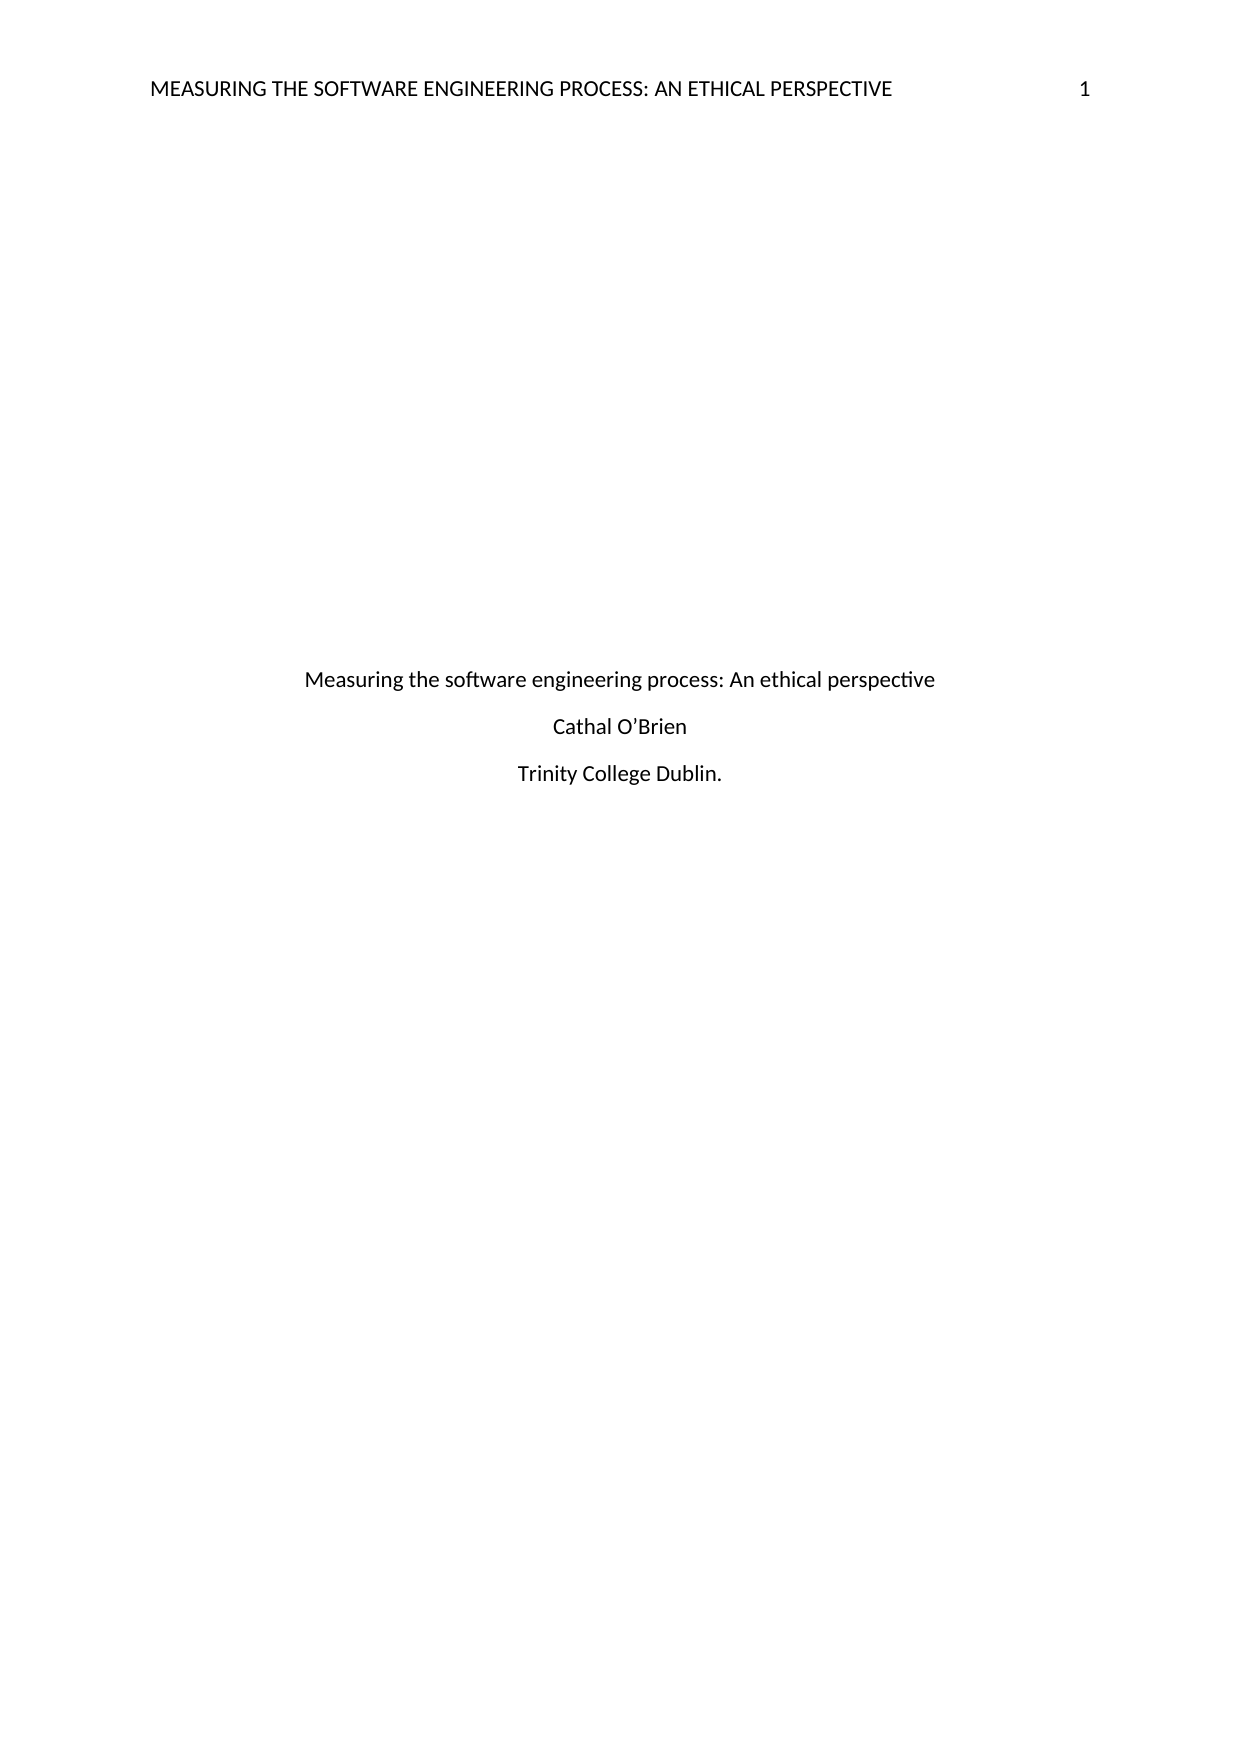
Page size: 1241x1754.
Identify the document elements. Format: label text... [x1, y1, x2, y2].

text Measuring the software engineering process: An ethical perspective [150, 666, 1090, 694]
text Trinity College Dublin. [150, 759, 1090, 787]
text Cathal O’Brien [150, 712, 1090, 741]
